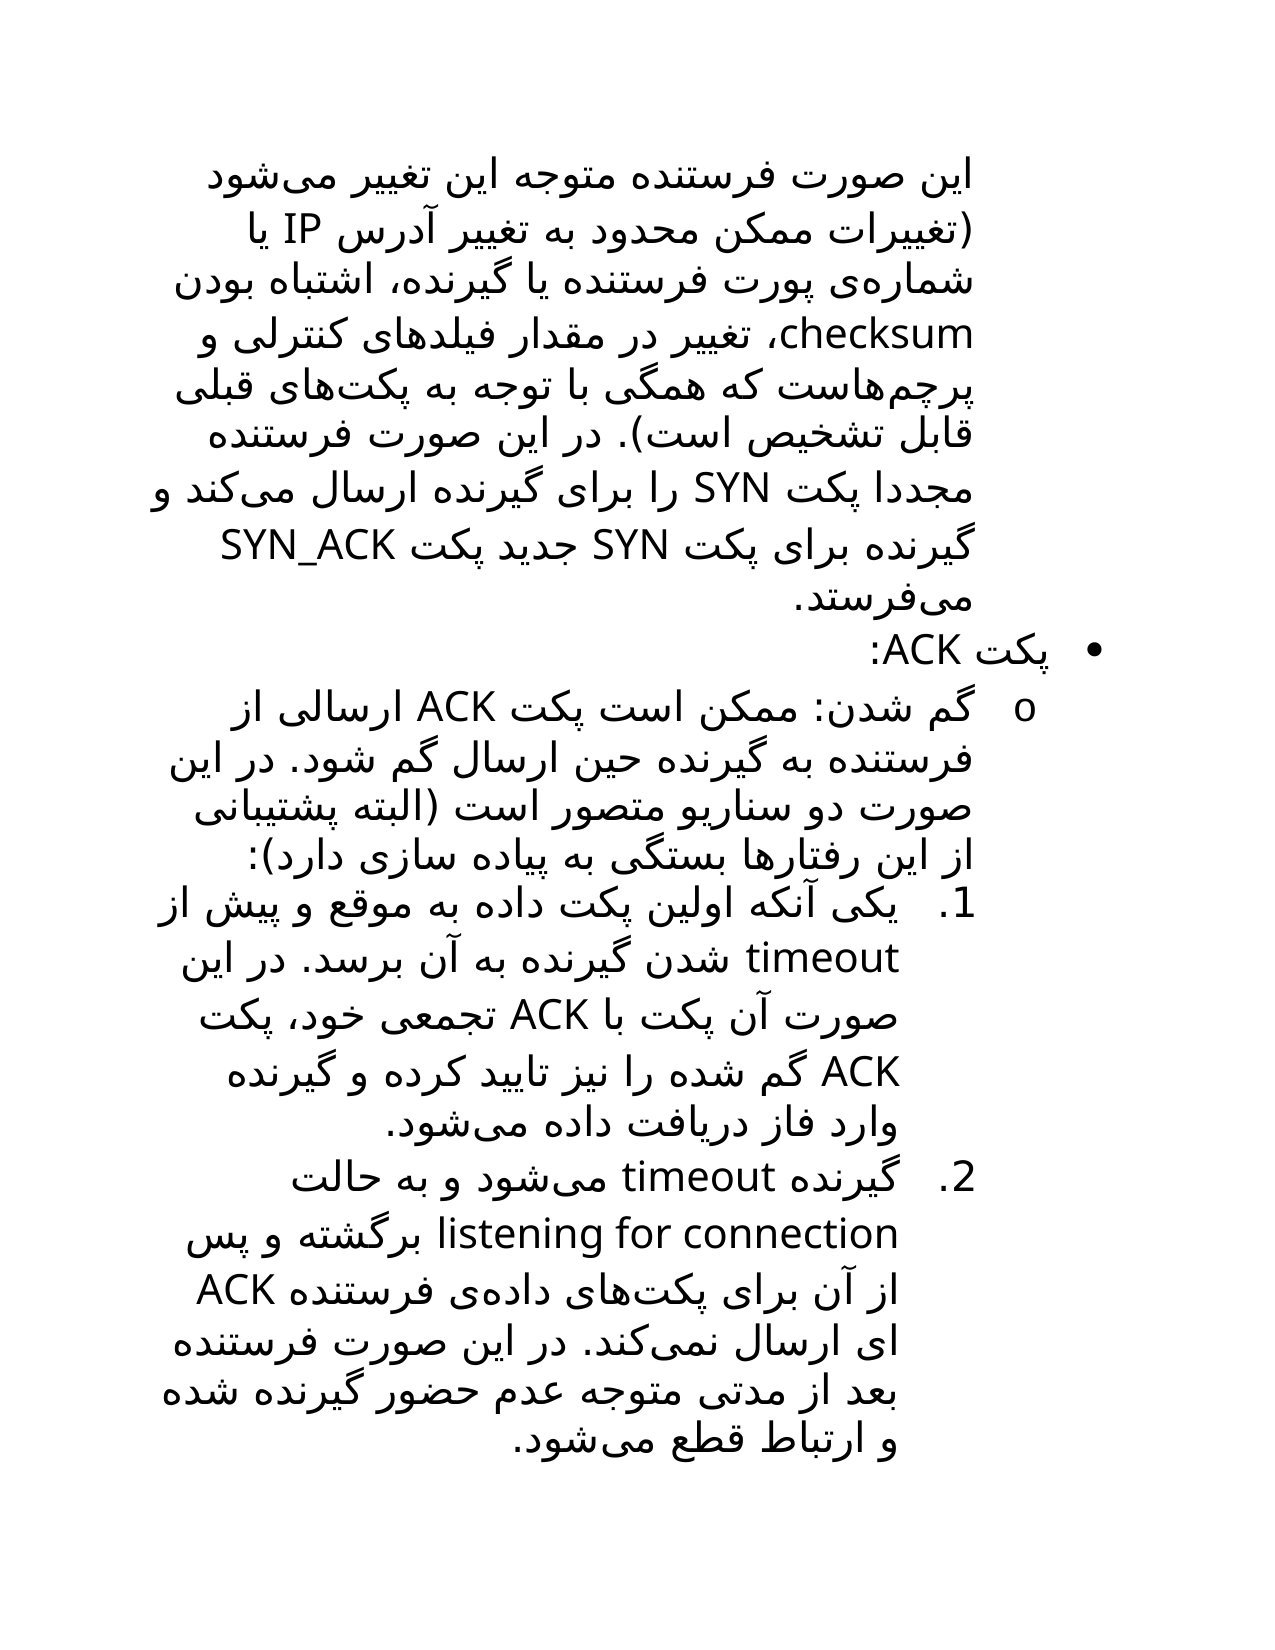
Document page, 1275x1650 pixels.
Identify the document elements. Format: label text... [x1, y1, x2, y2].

list گیرنده timeout می‌شود و به حالت listening for connection برگشته و پس از آن برای پکت‌های داده‌ی فرستنده ACK ای ارسال نمی‌کند. در این صورت فرستنده بعد از مدتی متوجه عدم حضور گیرنده شده و ارتباط قطع می‌شود. [150, 1147, 937, 1463]
list یکی آنکه اولین پکت داده به موقع و پیش از timeout شدن گیرنده به آن برسد. در این صورت آن پکت با ACK تجمعی خود، پکت ACK گم شده را نیز تایید کرده و گیرنده وارد فاز دریافت داده می‌شود. [150, 879, 937, 1147]
list پکت ACK: [150, 620, 1087, 677]
list گم شدن: ممکن است پکت ACK ارسالی از فرستنده به گیرنده حین ارسال گم شود. در این صورت دو سناریو متصور است (البته پشتیبانی از این رفتار‌ها بستگی به پیاده سازی دارد): [150, 677, 1012, 879]
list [150, 150, 1012, 620]
